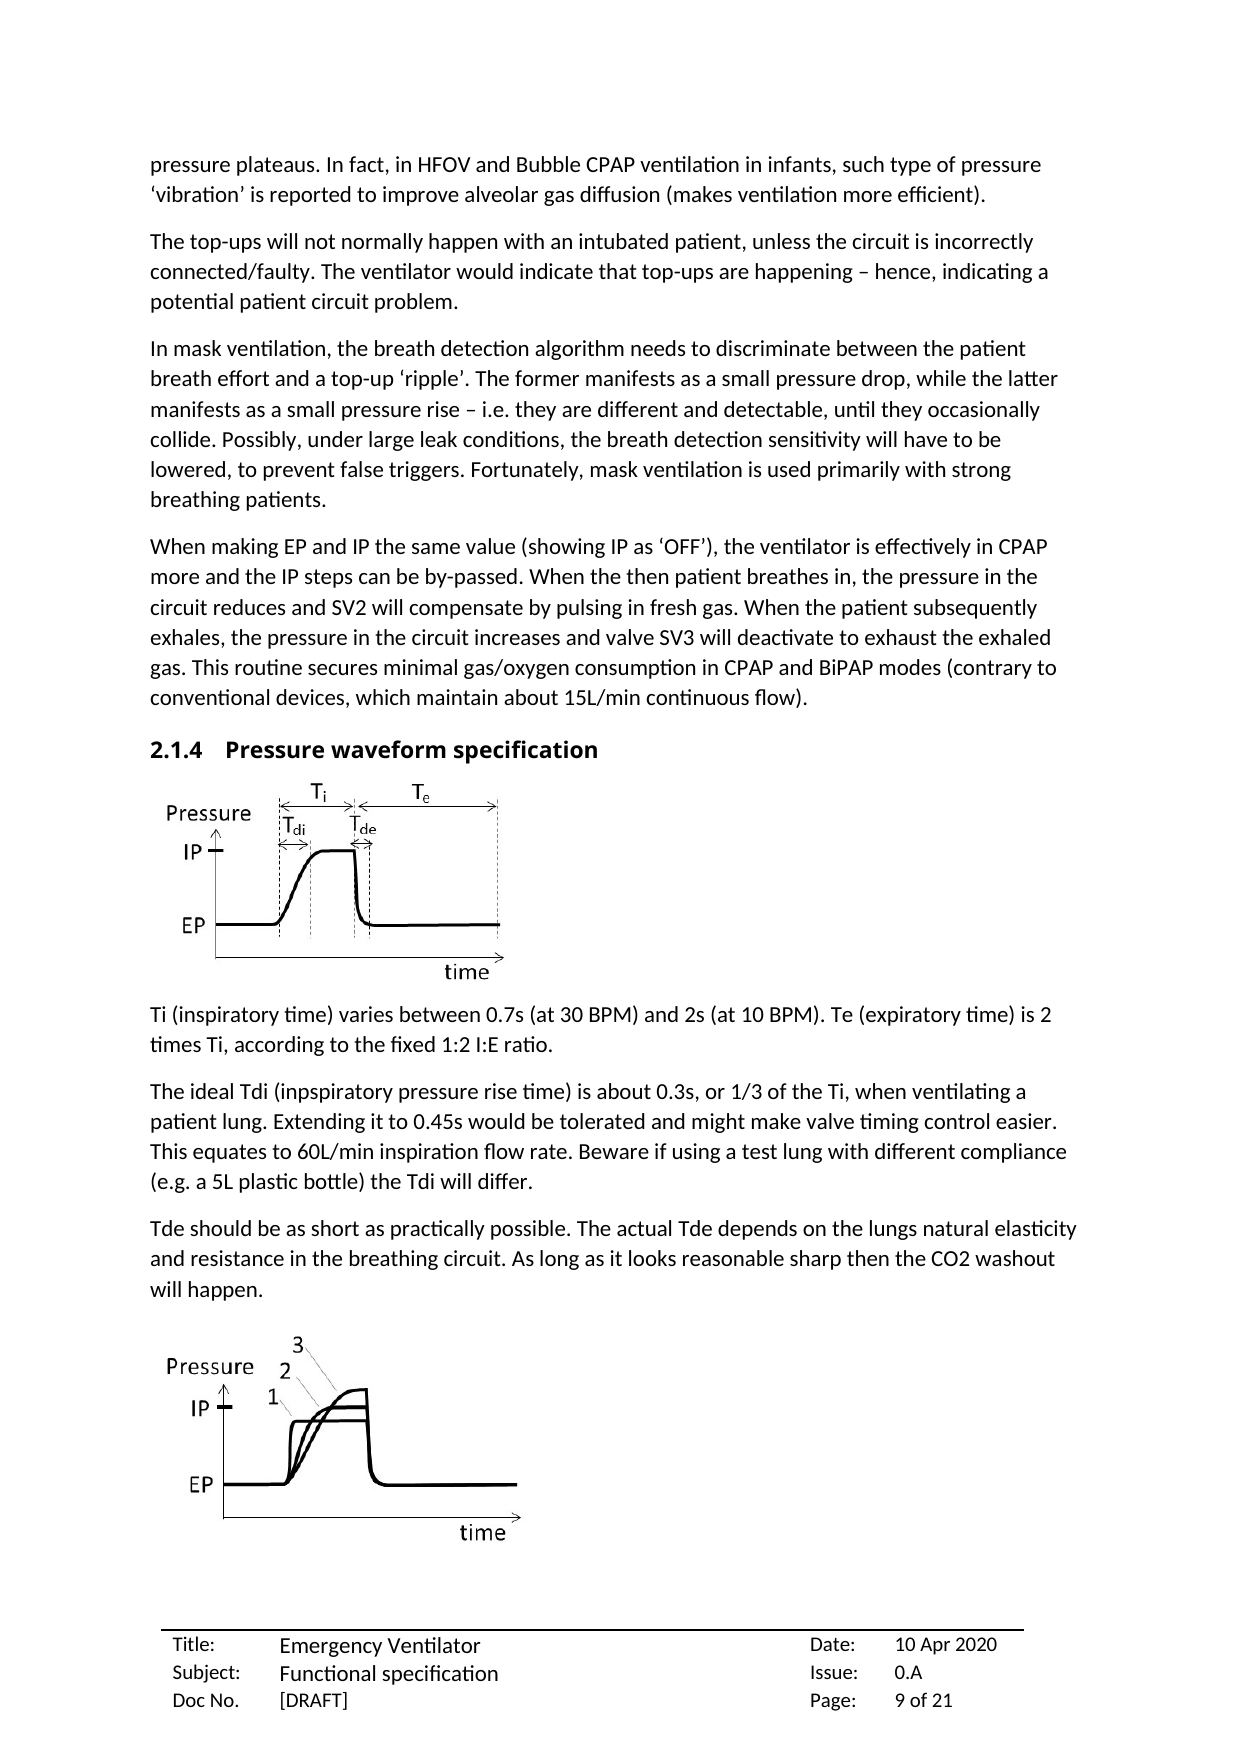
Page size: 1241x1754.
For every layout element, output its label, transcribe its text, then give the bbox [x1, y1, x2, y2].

text When making EP and IP the same value (showing IP as ‘OFF’), the ventilator is effectively in CPAP more and the IP steps can be by-passed. When the then patient breathes in, the pressure in the circuit reduces and SV2 will compensate by pulsing in fresh gas. When the patient subsequently exhales, the pressure in the circuit increases and valve SV3 will deactivate to exhaust the exhaled gas. This routine secures minimal gas/oxygen consumption in CPAP and BiPAP modes (contrary to conventional devices, which maintain about 15L/min continuous flow). [150, 532, 1090, 711]
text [150, 150, 1090, 208]
picture [150, 1321, 528, 1544]
text Tde should be as short as practically possible. The actual Tde depends on the lungs natural elasticity and resistance in the breathing circuit. As long as it looks reasonable sharp then the CO2 washout will happen. [150, 1214, 1090, 1303]
picture [150, 768, 511, 981]
subtitle Pressure waveform specification [150, 734, 1090, 766]
text In mask ventilation, the breath detection algorithm needs to discriminate between the patient breath effort and a top-up ‘ripple’. The former manifests as a small pressure drop, while the latter manifests as a small pressure rise – i.e. they are different and detectable, until they occasionally collide. Possibly, under large leak conditions, the breath detection sensitivity will have to be lowered, to prevent false triggers. Fortunately, mask ventilation is used primarily with strong breathing patients. [150, 334, 1090, 513]
text The top-ups will not normally happen with an intubated patient, unless the circuit is incorrectly connected/faulty. The ventilator would indicate that top-ups are happening – hence, indicating a potential patient circuit problem. [150, 227, 1090, 316]
text The ideal Tdi (inpspiratory pressure rise time) is about 0.3s, or 1/3 of the Ti, when ventilating a patient lung. Extending it to 0.45s would be tolerated and might make valve timing control easier. This equates to 60L/min inspiration flow rate. Beware if using a test lung with different compliance (e.g. a 5L plastic bottle) the Tdi will differ. [150, 1077, 1090, 1195]
text Ti (inspiratory time) varies between 0.7s (at 30 BPM) and 2s (at 10 BPM). Te (expiratory time) is 2 times Ti, according to the fixed 1:2 I:E ratio. [150, 1000, 1090, 1058]
